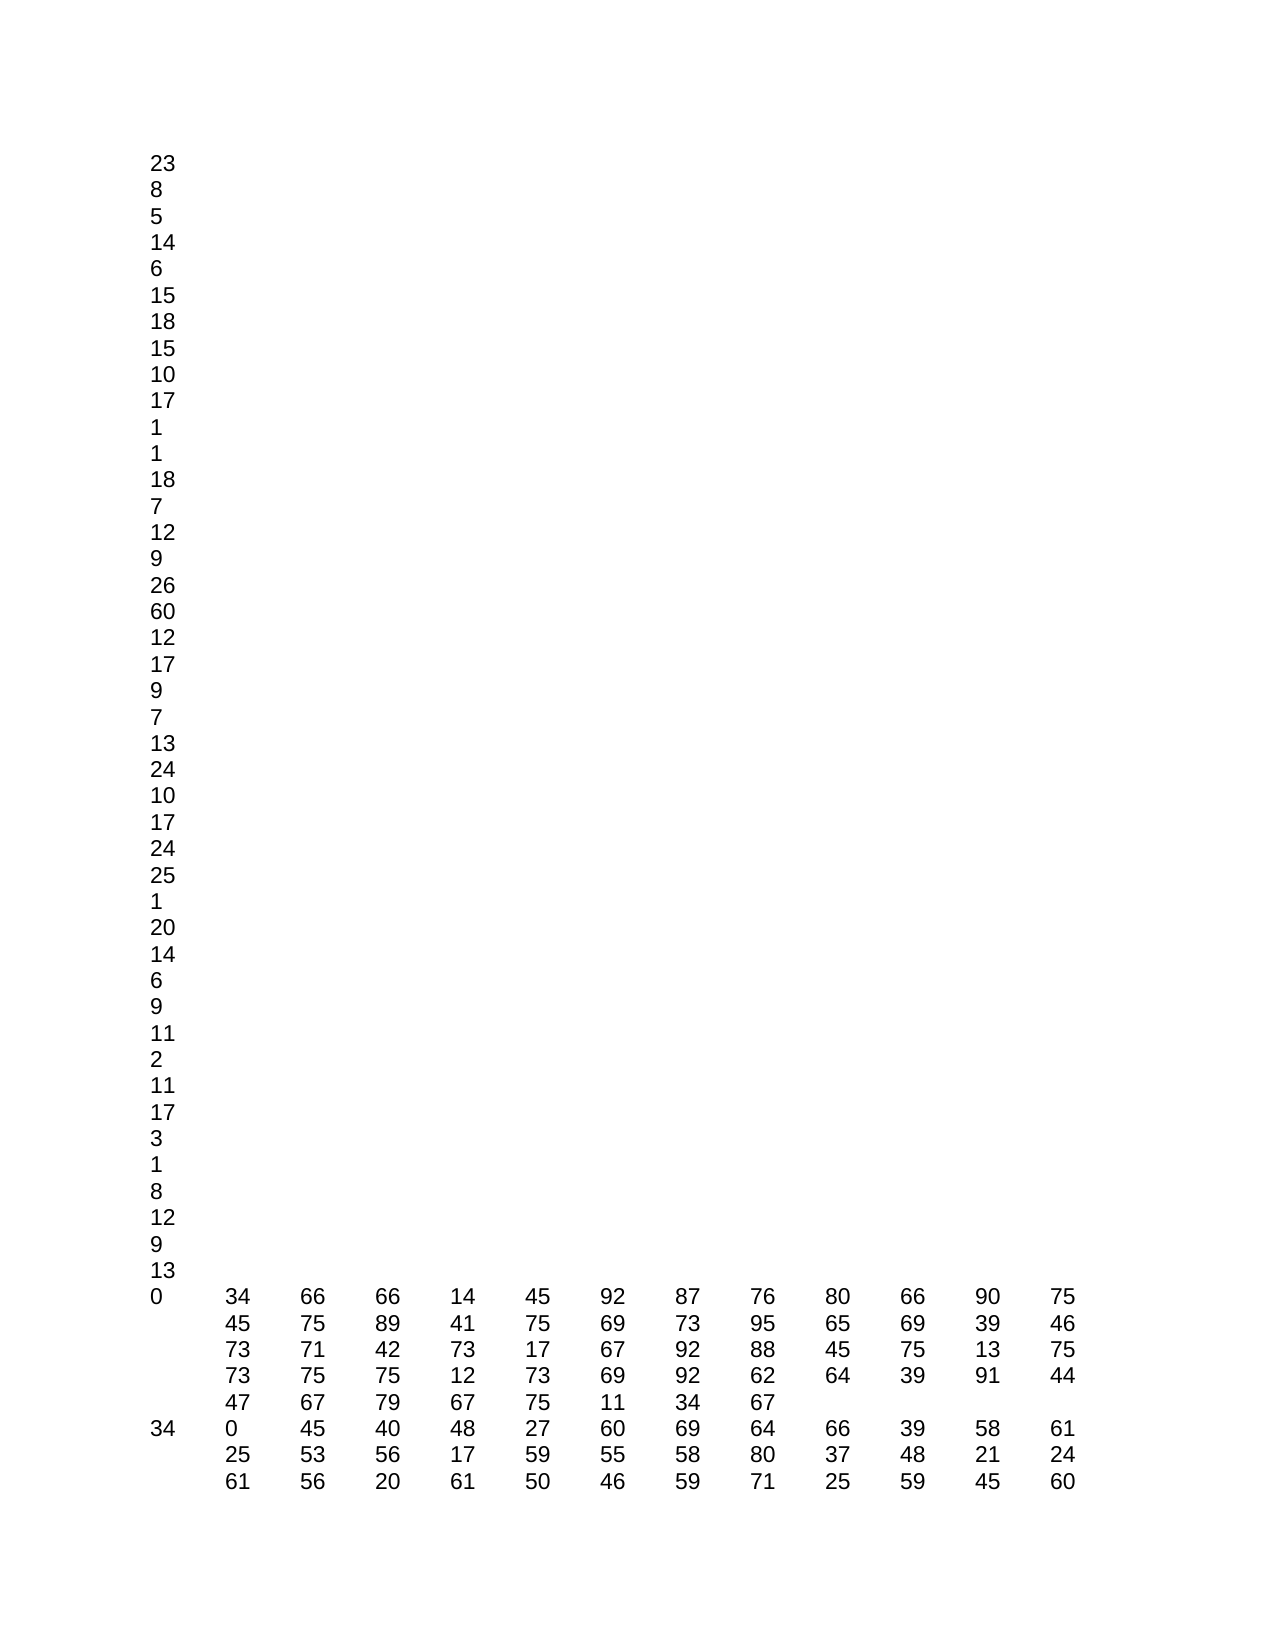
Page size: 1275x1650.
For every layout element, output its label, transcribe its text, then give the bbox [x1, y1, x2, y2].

text 9 [150, 1231, 1125, 1257]
text 5 [150, 203, 1125, 229]
text 10 [150, 782, 1125, 809]
text 7 [150, 493, 1125, 519]
text 9 [150, 545, 1125, 572]
text 6 [150, 967, 1125, 993]
text 18 [150, 466, 1125, 493]
text 13 [150, 730, 1125, 756]
text 12 [150, 624, 1125, 651]
text 6 [150, 255, 1125, 282]
text 8 [150, 1178, 1125, 1204]
text 17 [150, 809, 1125, 835]
text 18 [150, 308, 1125, 334]
text 12 [150, 519, 1125, 545]
text 7 [150, 703, 1125, 730]
text 1 [150, 888, 1125, 914]
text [150, 1415, 1125, 1494]
text 0 34 66 66 14 45 92 87 76 80 66 90 75 45 75 89 41 75 69 73 95 65 69 39 46 73 71 42 73 17 67 92 88 45 75 13 75 73 75 75 12 73 69 92 62 64 39 91 44 47 67 79 67 75 11 34 67 [150, 1283, 1125, 1415]
text 1 [150, 1151, 1125, 1178]
text 25 [150, 862, 1125, 888]
text 17 [150, 1099, 1125, 1125]
text 8 [150, 176, 1125, 203]
text 17 [150, 651, 1125, 677]
text 26 [150, 572, 1125, 598]
text 9 [150, 677, 1125, 703]
text 15 [150, 282, 1125, 308]
text 1 [150, 413, 1125, 440]
text 24 [150, 756, 1125, 782]
text 13 [150, 1257, 1125, 1283]
text 10 [150, 361, 1125, 387]
text 12 [150, 1204, 1125, 1231]
text 17 [150, 387, 1125, 413]
text 23 [150, 150, 1125, 176]
text 2 [150, 1046, 1125, 1072]
text 20 [150, 914, 1125, 941]
text 14 [150, 941, 1125, 967]
text 9 [150, 993, 1125, 1020]
text 3 [150, 1125, 1125, 1151]
text 1 [150, 440, 1125, 466]
text 11 [150, 1020, 1125, 1046]
text 14 [150, 229, 1125, 255]
text 60 [150, 598, 1125, 624]
text 24 [150, 835, 1125, 862]
text 11 [150, 1072, 1125, 1099]
text 15 [150, 334, 1125, 361]
